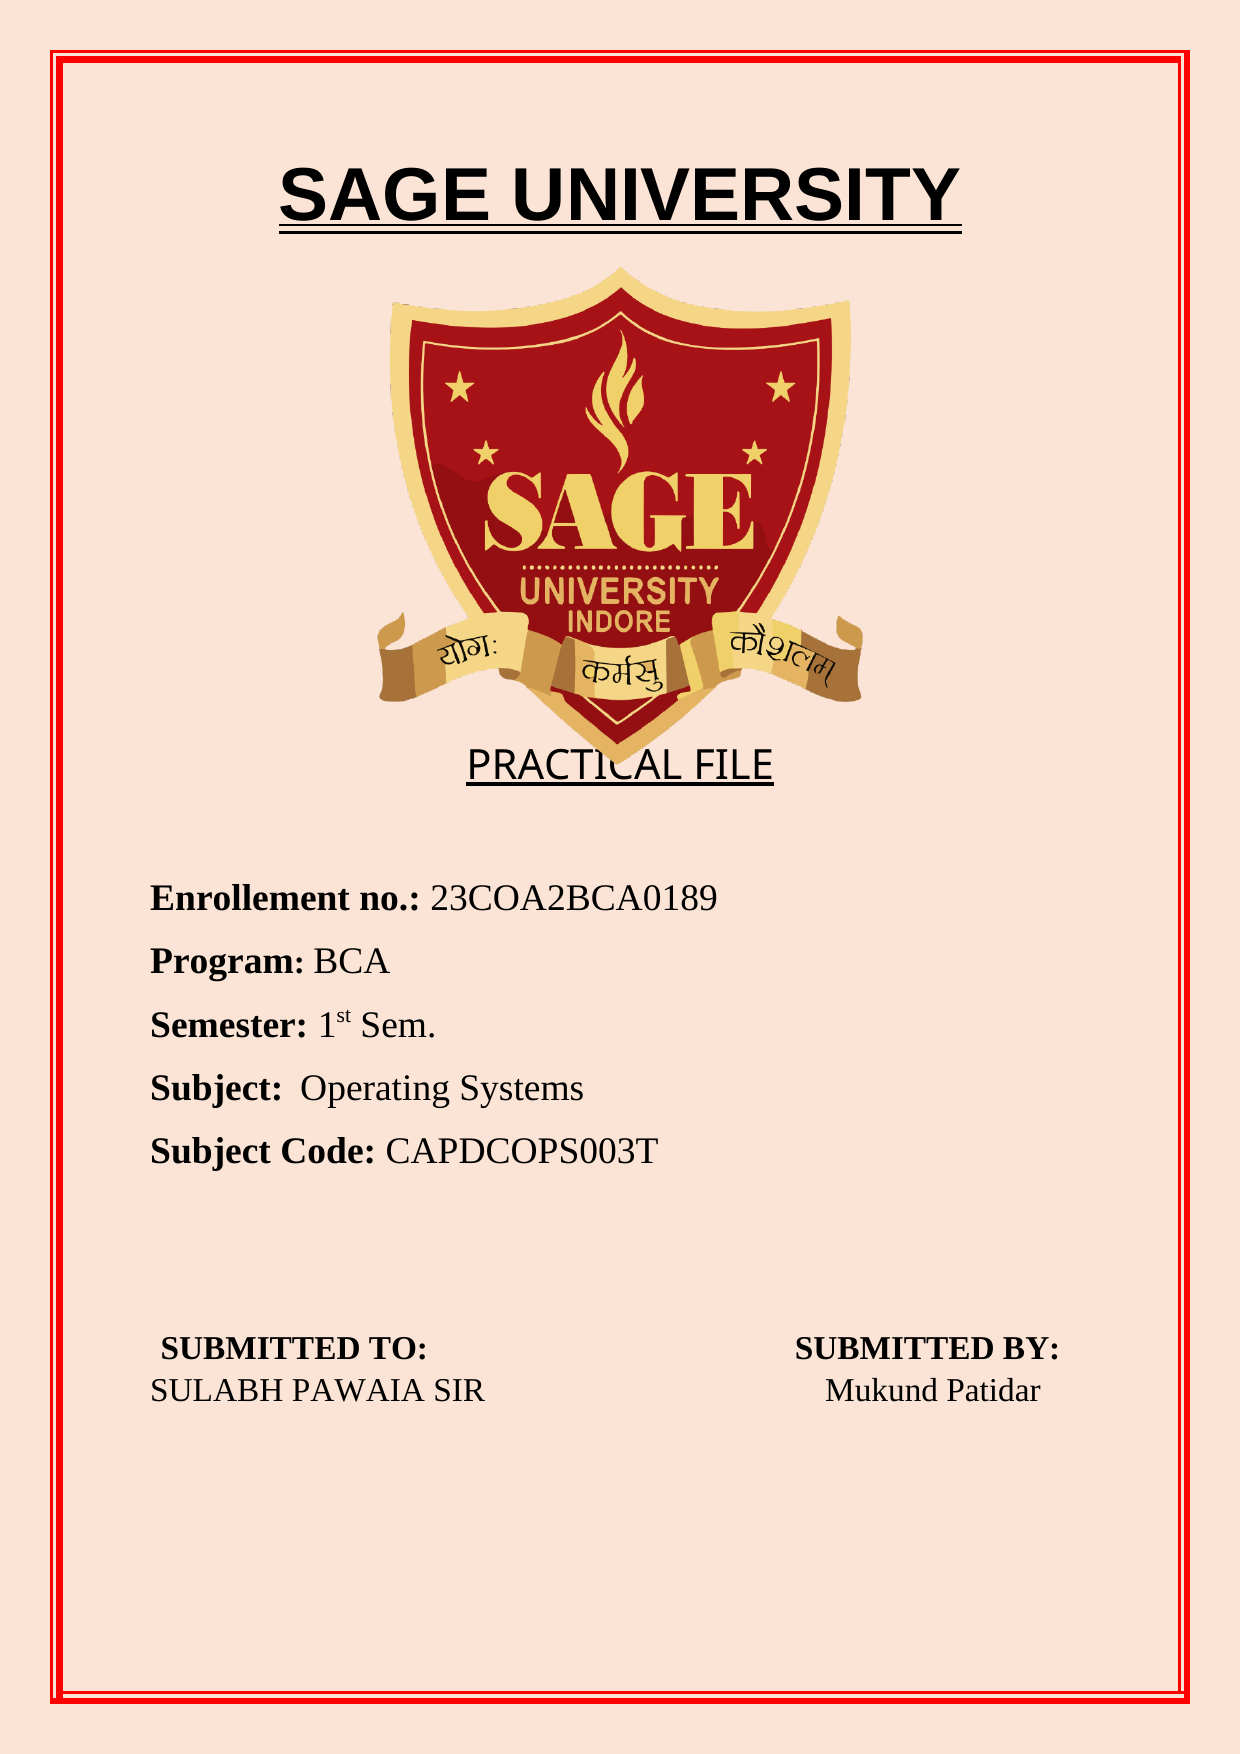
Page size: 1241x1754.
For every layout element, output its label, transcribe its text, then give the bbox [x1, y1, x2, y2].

text Program: BCA [150, 939, 1090, 982]
picture [39, 200, 1201, 854]
text Subject: Operating Systems [150, 1065, 1090, 1108]
text Semester: 1st Sem. [150, 1002, 1090, 1045]
text Enrollement no.: 23COA2BCA0189 [150, 876, 1090, 919]
text SUBMITTED TO: SUBMITTED BY: SULABH PAWAIA SIR Mukund Patidar [150, 1328, 1090, 1408]
text SAGE UNIVERSITY [150, 150, 1090, 200]
text Subject Code: CAPDCOPS003T [150, 1128, 1090, 1172]
